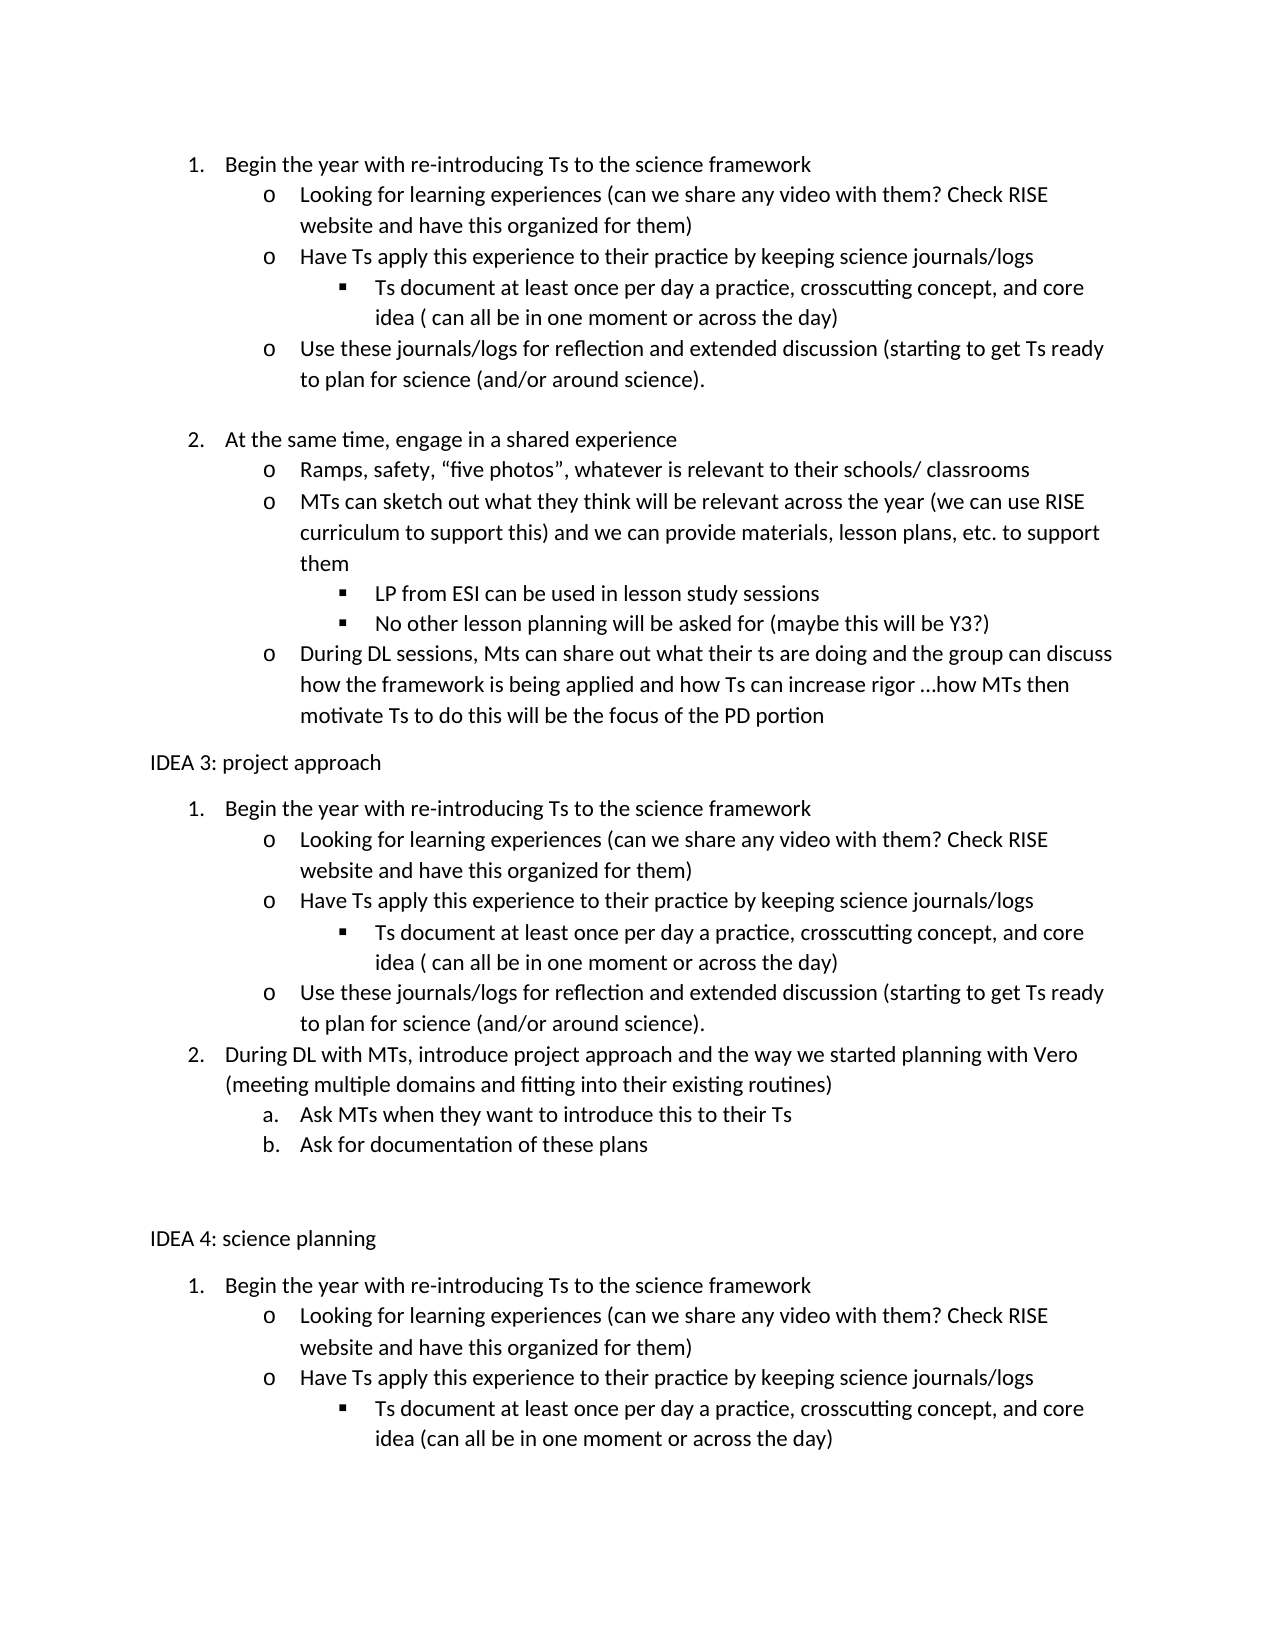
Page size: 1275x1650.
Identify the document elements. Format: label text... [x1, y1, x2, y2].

list Looking for learning experiences (can we share any video with them? Check RISE website and have this organized for them) [262, 1301, 1125, 1361]
list Begin the year with re-introducing Ts to the science framework [187, 794, 1125, 823]
list MTs can sketch out what they think will be relevant across the year (we can use RISE curriculum to support this) and we can provide materials, lesson plans, etc. to support them [262, 487, 1125, 577]
list Begin the year with re-introducing Ts to the science framework [187, 1271, 1125, 1299]
list LP from ESI can be used in lesson study sessions [337, 579, 1125, 607]
list Ask MTs when they want to introduce this to their Ts [262, 1100, 1125, 1128]
list Looking for learning experiences (can we share any video with them? Check RISE website and have this organized for them) [262, 180, 1125, 239]
list During DL with MTs, introduce project approach and the way we started planning with Vero (meeting multiple domains and fitting into their existing routines) [187, 1040, 1125, 1098]
list Have Ts apply this experience to their practice by keeping science journals/logs [262, 242, 1125, 271]
list Have Ts apply this experience to their practice by keeping science journals/logs [262, 886, 1125, 916]
list During DL sessions, Mts can share out what their ts are doing and the group can discuss how the framework is being applied and how Ts can increase rigor …how MTs then motivate Ts to do this will be the focus of the PD portion [262, 639, 1125, 729]
list Ask for documentation of these plans [262, 1130, 1125, 1158]
list Have Ts apply this experience to their practice by keeping science journals/logs [262, 1363, 1125, 1392]
list Ramps, safety, “five photos”, whatever is relevant to their schools/ classrooms [262, 456, 1125, 485]
text IDEA 4: science planning [150, 1224, 1125, 1252]
list No other lesson planning will be asked for (maybe this will be Y3?) [337, 609, 1125, 637]
list Use these journals/logs for reflection and extended discussion (starting to get Ts ready to plan for science (and/or around science). [262, 334, 1125, 393]
list Looking for learning experiences (can we share any video with them? Check RISE website and have this organized for them) [262, 825, 1125, 884]
list Ts document at least once per day a practice, crosscutting concept, and core idea ( can all be in one moment or across the day) [337, 918, 1125, 976]
list Begin the year with re-introducing Ts to the science framework [187, 150, 1125, 178]
list Ts document at least once per day a practice, crosscutting concept, and core idea (can all be in one moment or across the day) [337, 1394, 1125, 1452]
list Use these journals/logs for reflection and extended discussion (starting to get Ts ready to plan for science (and/or around science). [262, 978, 1125, 1038]
list At the same time, engage in a shared experience [187, 425, 1125, 453]
text IDEA 3: project approach [150, 748, 1125, 776]
list Ts document at least once per day a practice, crosscutting concept, and core idea ( can all be in one moment or across the day) [337, 273, 1125, 331]
